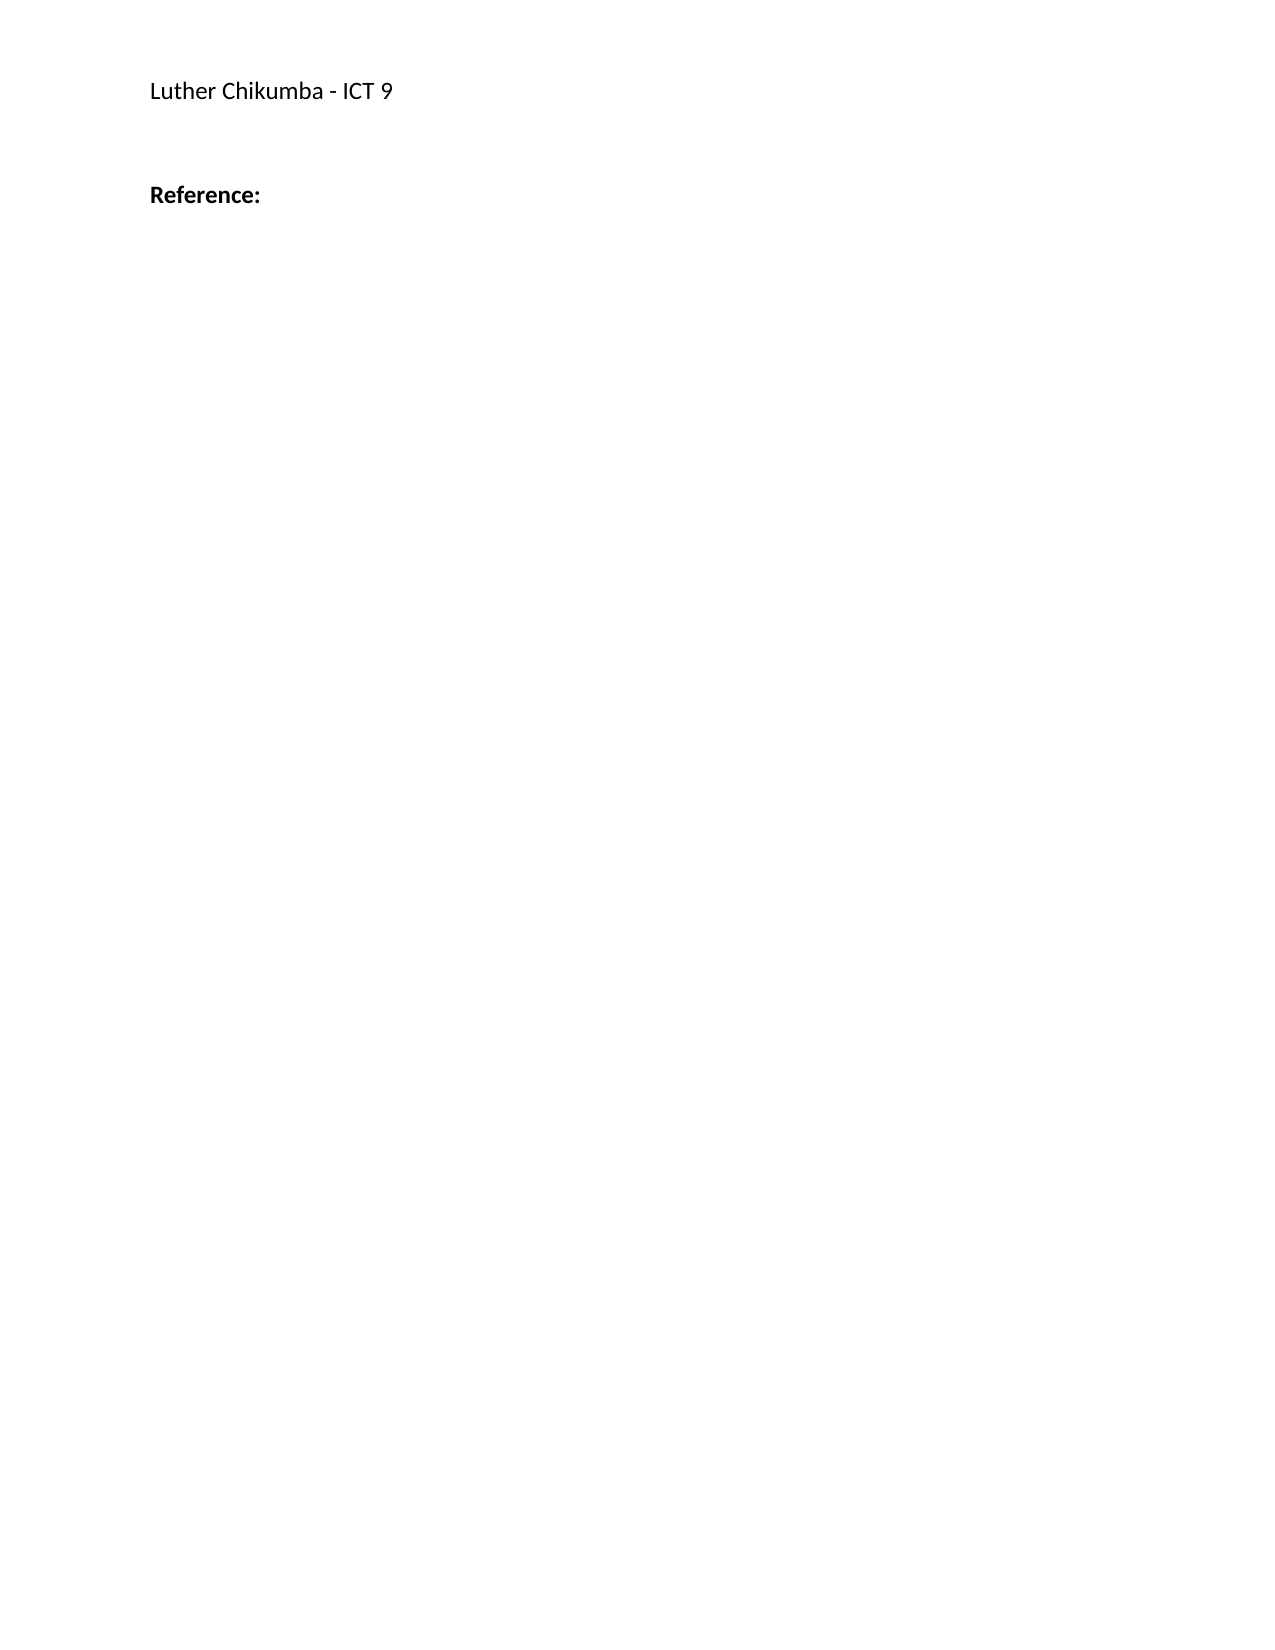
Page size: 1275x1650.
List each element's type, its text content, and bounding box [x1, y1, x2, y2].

subtitle Reference: [150, 179, 1125, 210]
